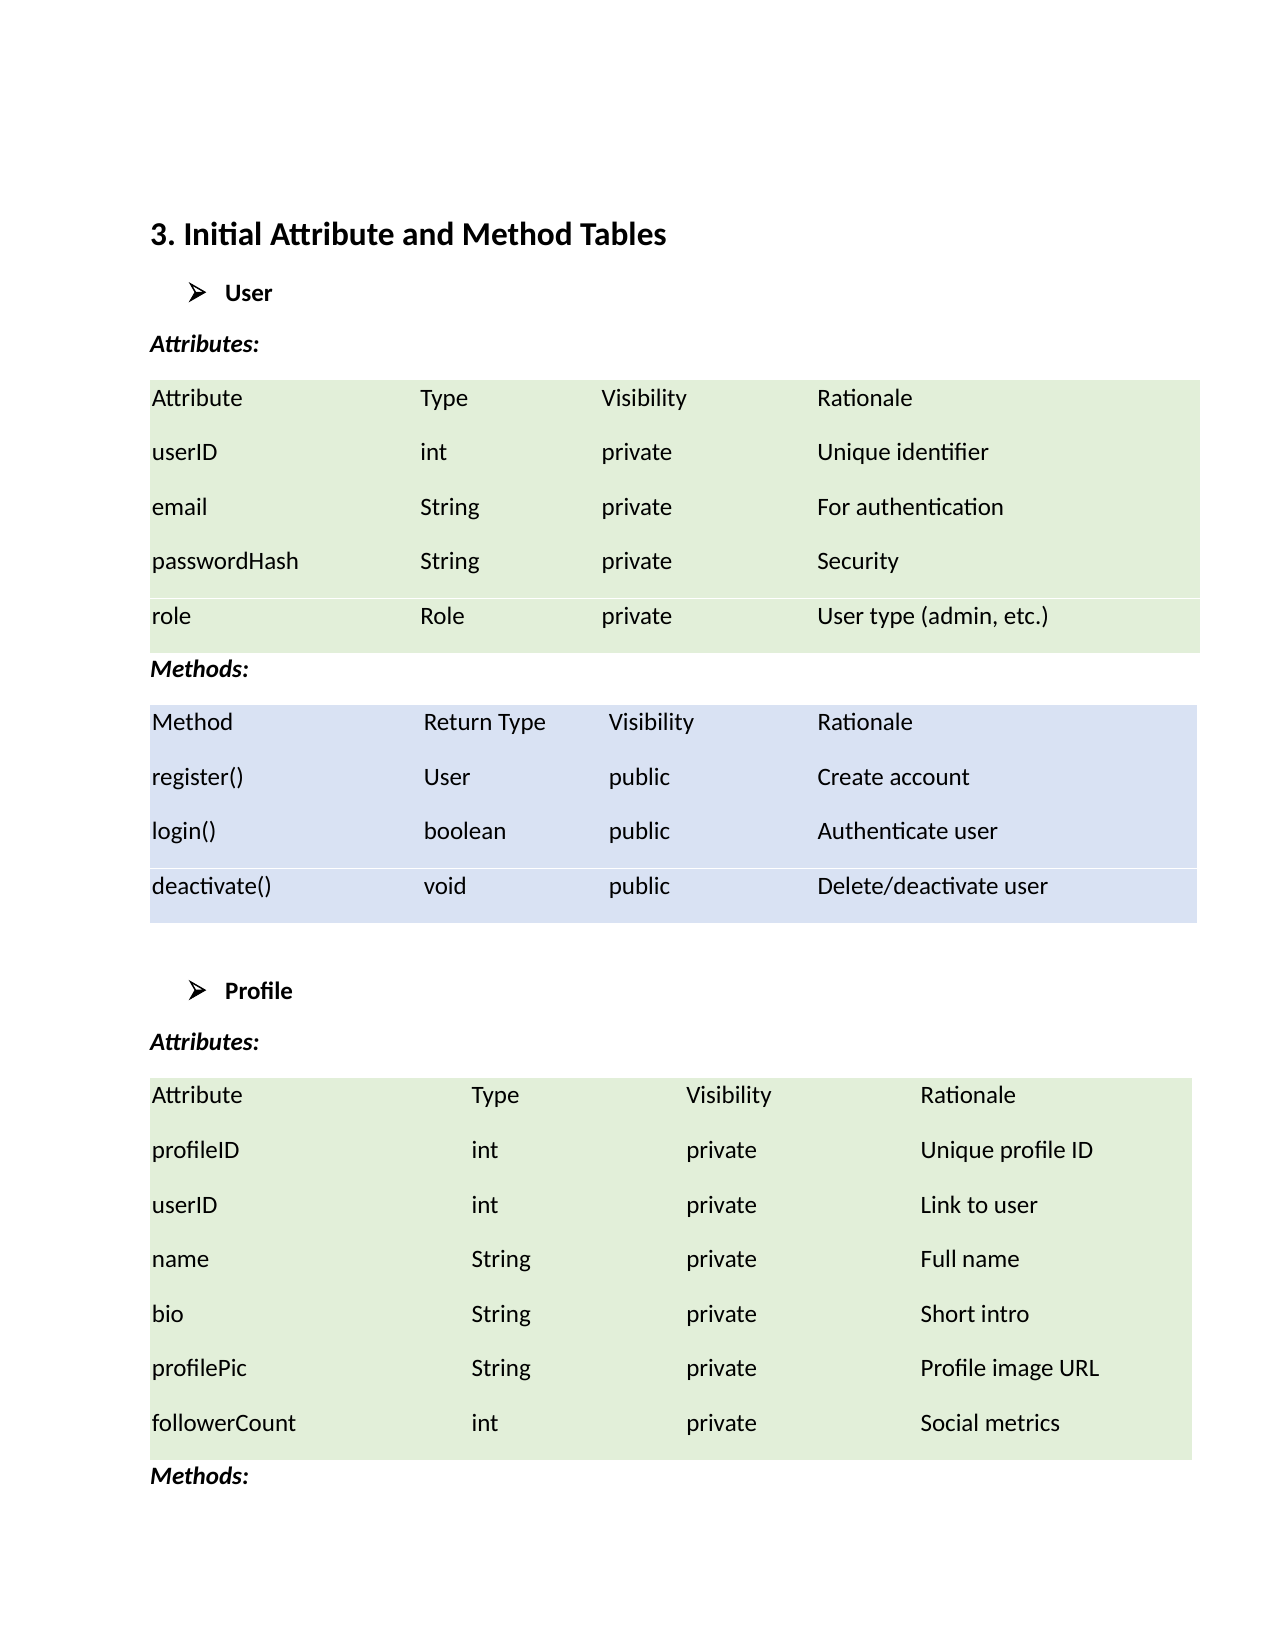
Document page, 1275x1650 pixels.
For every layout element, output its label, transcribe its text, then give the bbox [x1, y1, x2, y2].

table_cell Short intro [919, 1296, 1192, 1351]
table_cell int [470, 1406, 684, 1460]
list User [187, 277, 1125, 307]
table_header Visibility [607, 705, 816, 759]
table_cell Role [419, 599, 600, 653]
table_cell int [470, 1187, 684, 1242]
table_header Attribute [150, 380, 419, 435]
table_cell For authentication [816, 489, 1200, 544]
table_cell Create account [816, 759, 1197, 814]
table_cell public [607, 814, 816, 868]
table_header Rationale [816, 380, 1200, 435]
table_cell Security [816, 544, 1200, 598]
table_cell private [600, 599, 816, 653]
table_cell userID [150, 435, 419, 489]
table_header Type [470, 1078, 684, 1133]
table_header Rationale [816, 705, 1197, 759]
table_cell Unique identifier [816, 435, 1200, 489]
table_cell String [470, 1351, 684, 1406]
table_cell deactivate() [150, 869, 422, 923]
text Attributes: [150, 1026, 1125, 1057]
table_cell Social metrics [919, 1406, 1192, 1460]
table_cell User [422, 759, 607, 814]
table_cell register() [150, 759, 422, 814]
table_cell userID [150, 1187, 470, 1242]
table_header Visibility [600, 380, 816, 435]
table_cell String [419, 544, 600, 598]
text 3. Initial Attribute and Method Tables [150, 213, 1125, 254]
table_cell private [600, 544, 816, 598]
table_cell private [600, 435, 816, 489]
table_cell private [684, 1351, 919, 1406]
table_cell void [422, 869, 607, 923]
table_cell public [607, 869, 816, 923]
table_header Visibility [684, 1078, 919, 1133]
table_cell boolean [422, 814, 607, 868]
table_cell login() [150, 814, 422, 868]
table_header Attribute [150, 1078, 470, 1133]
table_cell private [600, 489, 816, 544]
table_header Rationale [919, 1078, 1192, 1133]
table_cell String [470, 1296, 684, 1351]
table_cell Link to user [919, 1187, 1192, 1242]
table_cell profileID [150, 1133, 470, 1187]
table_cell int [470, 1133, 684, 1187]
list Profile [187, 975, 1125, 1005]
table_cell Profile image URL [919, 1351, 1192, 1406]
table_cell Unique profile ID [919, 1133, 1192, 1187]
table_header Return Type [422, 705, 607, 759]
table_cell private [684, 1406, 919, 1460]
table_cell followerCount [150, 1406, 470, 1460]
table_cell passwordHash [150, 544, 419, 598]
text Attributes: [150, 328, 1125, 359]
table_header Method [150, 705, 422, 759]
table_cell public [607, 759, 816, 814]
table_cell String [470, 1242, 684, 1296]
table_cell Authenticate user [816, 814, 1197, 868]
text Methods: [150, 653, 1125, 684]
table_cell email [150, 489, 419, 544]
table_cell private [684, 1296, 919, 1351]
table_cell private [684, 1187, 919, 1242]
table_cell bio [150, 1296, 470, 1351]
table_cell int [419, 435, 600, 489]
table_cell Full name [919, 1242, 1192, 1296]
text Methods: [150, 1460, 1125, 1491]
table_cell profilePic [150, 1351, 470, 1406]
table_cell String [419, 489, 600, 544]
table_cell private [684, 1133, 919, 1187]
table_cell name [150, 1242, 470, 1296]
table_cell role [150, 599, 419, 653]
table_cell private [684, 1242, 919, 1296]
table_header Type [419, 380, 600, 435]
table_cell User type (admin, etc.) [816, 599, 1200, 653]
table_cell Delete/deactivate user [816, 869, 1197, 923]
